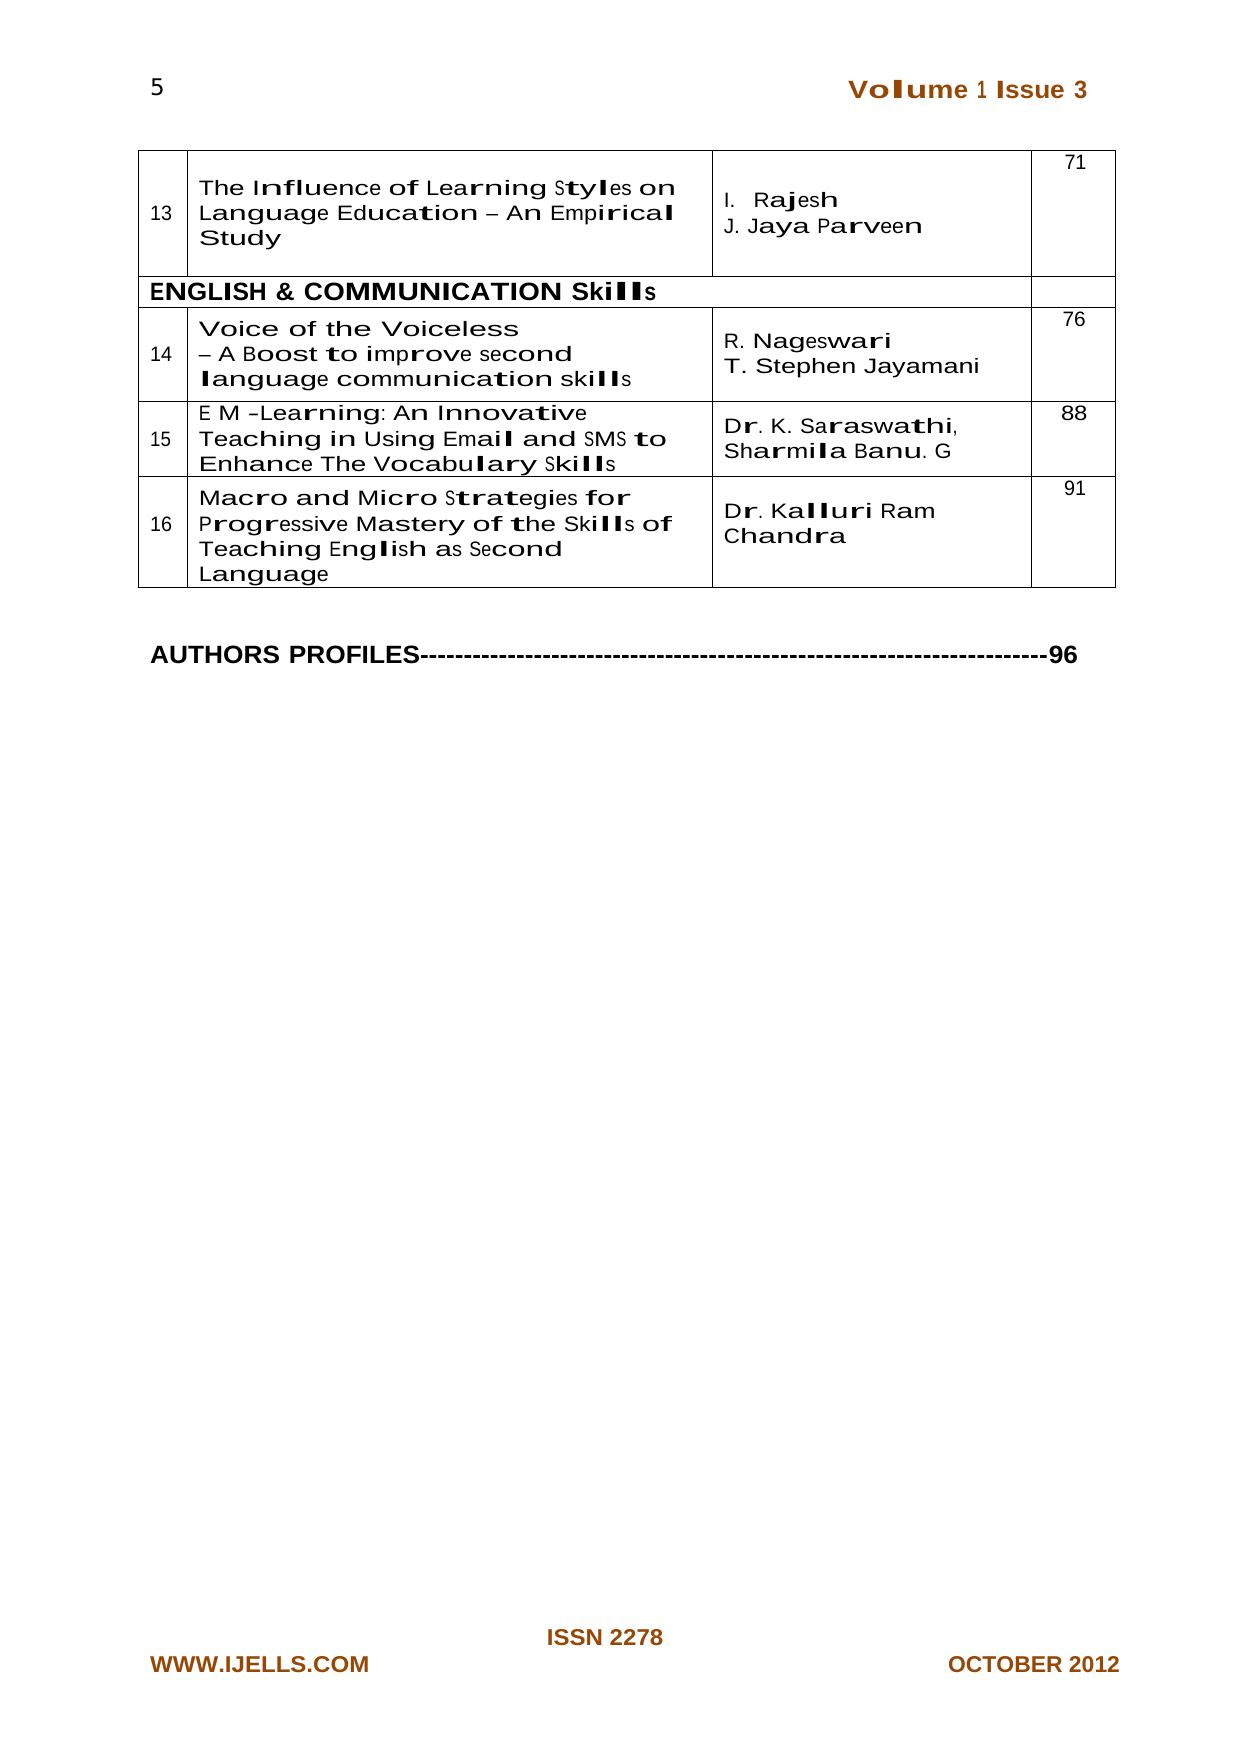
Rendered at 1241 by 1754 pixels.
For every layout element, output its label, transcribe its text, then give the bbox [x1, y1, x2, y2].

table_cell 14 [139, 308, 187, 401]
table_header The Influence of Learning Styles on Language Education – An Empirical Study [188, 151, 712, 276]
table_cell 88 [1032, 402, 1115, 476]
table_cell Macro and Micro Strategies for Progressive Mastery of the Skills of Teaching English as Second Language [188, 477, 712, 587]
table_cell [1032, 277, 1115, 307]
table_cell 91 [1032, 477, 1115, 587]
table_cell ENGLISH & COMMUNICATION Skills [139, 277, 1031, 307]
table_cell Dr. Kalluri Ram Chandra [713, 477, 1031, 587]
table_cell R. Nageswari T. Stephen Jayamani [713, 308, 1031, 401]
table_header 71 [1032, 151, 1115, 276]
table_header 13 [139, 151, 187, 276]
subtitle AUTHORS PROFILES 96 [150, 641, 1171, 669]
table_cell 76 [1032, 308, 1115, 401]
table_cell E M -Learning: An Innovative Teaching in Using Email and SMS to Enhance The Vocabulary Skills [188, 402, 712, 476]
table_cell Dr. K. Saraswathi, Sharmila Banu. G [713, 402, 1031, 476]
table_cell 16 [139, 477, 187, 587]
table_cell Voice of the Voiceless – A Boost to improve second language communication skills [188, 308, 712, 401]
table_header Rajesh Jaya Parveen [713, 151, 1031, 276]
table_cell 15 [139, 402, 187, 476]
